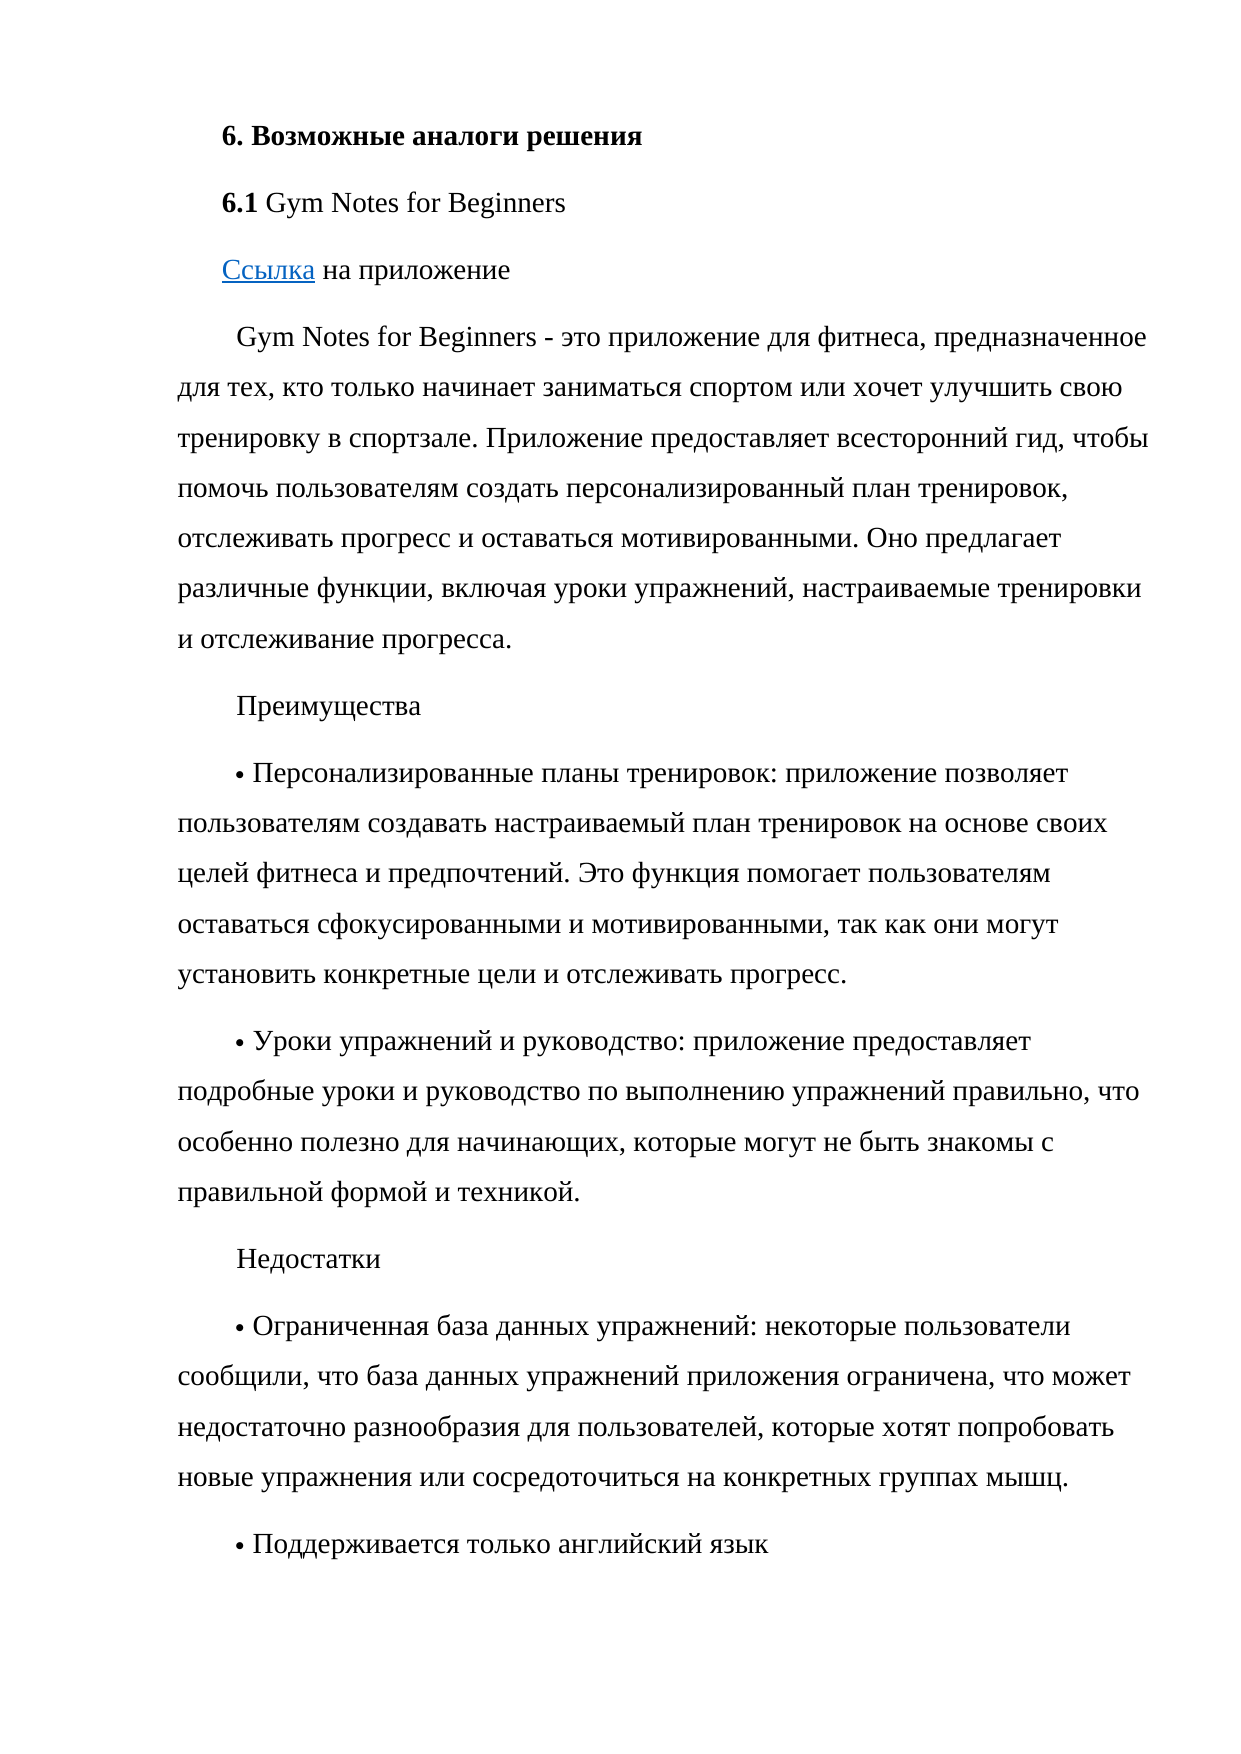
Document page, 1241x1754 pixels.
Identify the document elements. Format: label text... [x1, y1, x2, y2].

text Ссылка на приложение [222, 252, 1152, 286]
list Поддерживается только английский язык [177, 1526, 1152, 1559]
list Уроки упражнений и руководство: приложение предоставляет подробные уроки и руководство по выполнению упражнений правильно, что особенно полезно для начинающих, которые могут не быть знакомы с правильной формой и техникой. [177, 1023, 1152, 1208]
text Gym Notes for Beginners - это приложение для фитнеса, предназначенное для тех, кто только начинает заниматься спортом или хочет улучшить свою тренировку в спортзале. Приложение предоставляет всесторонний гид, чтобы помочь пользователям создать персонализированный план тренировок, отслеживать прогресс и оставаться мотивированными. Оно предлагает различные функции, включая уроки упражнений, настраиваемые тренировки и отслеживание прогресса. [177, 319, 1152, 654]
list Персонализированные планы тренировок: приложение позволяет пользователям создавать настраиваемый план тренировок на основе своих целей фитнеса и предпочтений. Это функция помогает пользователям оставаться сфокусированными и мотивированными, так как они могут установить конкретные цели и отслеживать прогресс. [177, 755, 1152, 990]
text 6.1 Gym Notes for Beginners [222, 185, 1152, 219]
list Возможные аналоги решения [222, 118, 1152, 152]
text Преимущества [177, 688, 1152, 721]
list Ограниченная база данных упражнений: некоторые пользователи сообщили, что база данных упражнений приложения ограничена, что может недостаточно разнообразия для пользователей, которые хотят попробовать новые упражнения или сосредоточиться на конкретных группах мышц. [177, 1308, 1152, 1492]
text Недостатки [177, 1241, 1152, 1274]
